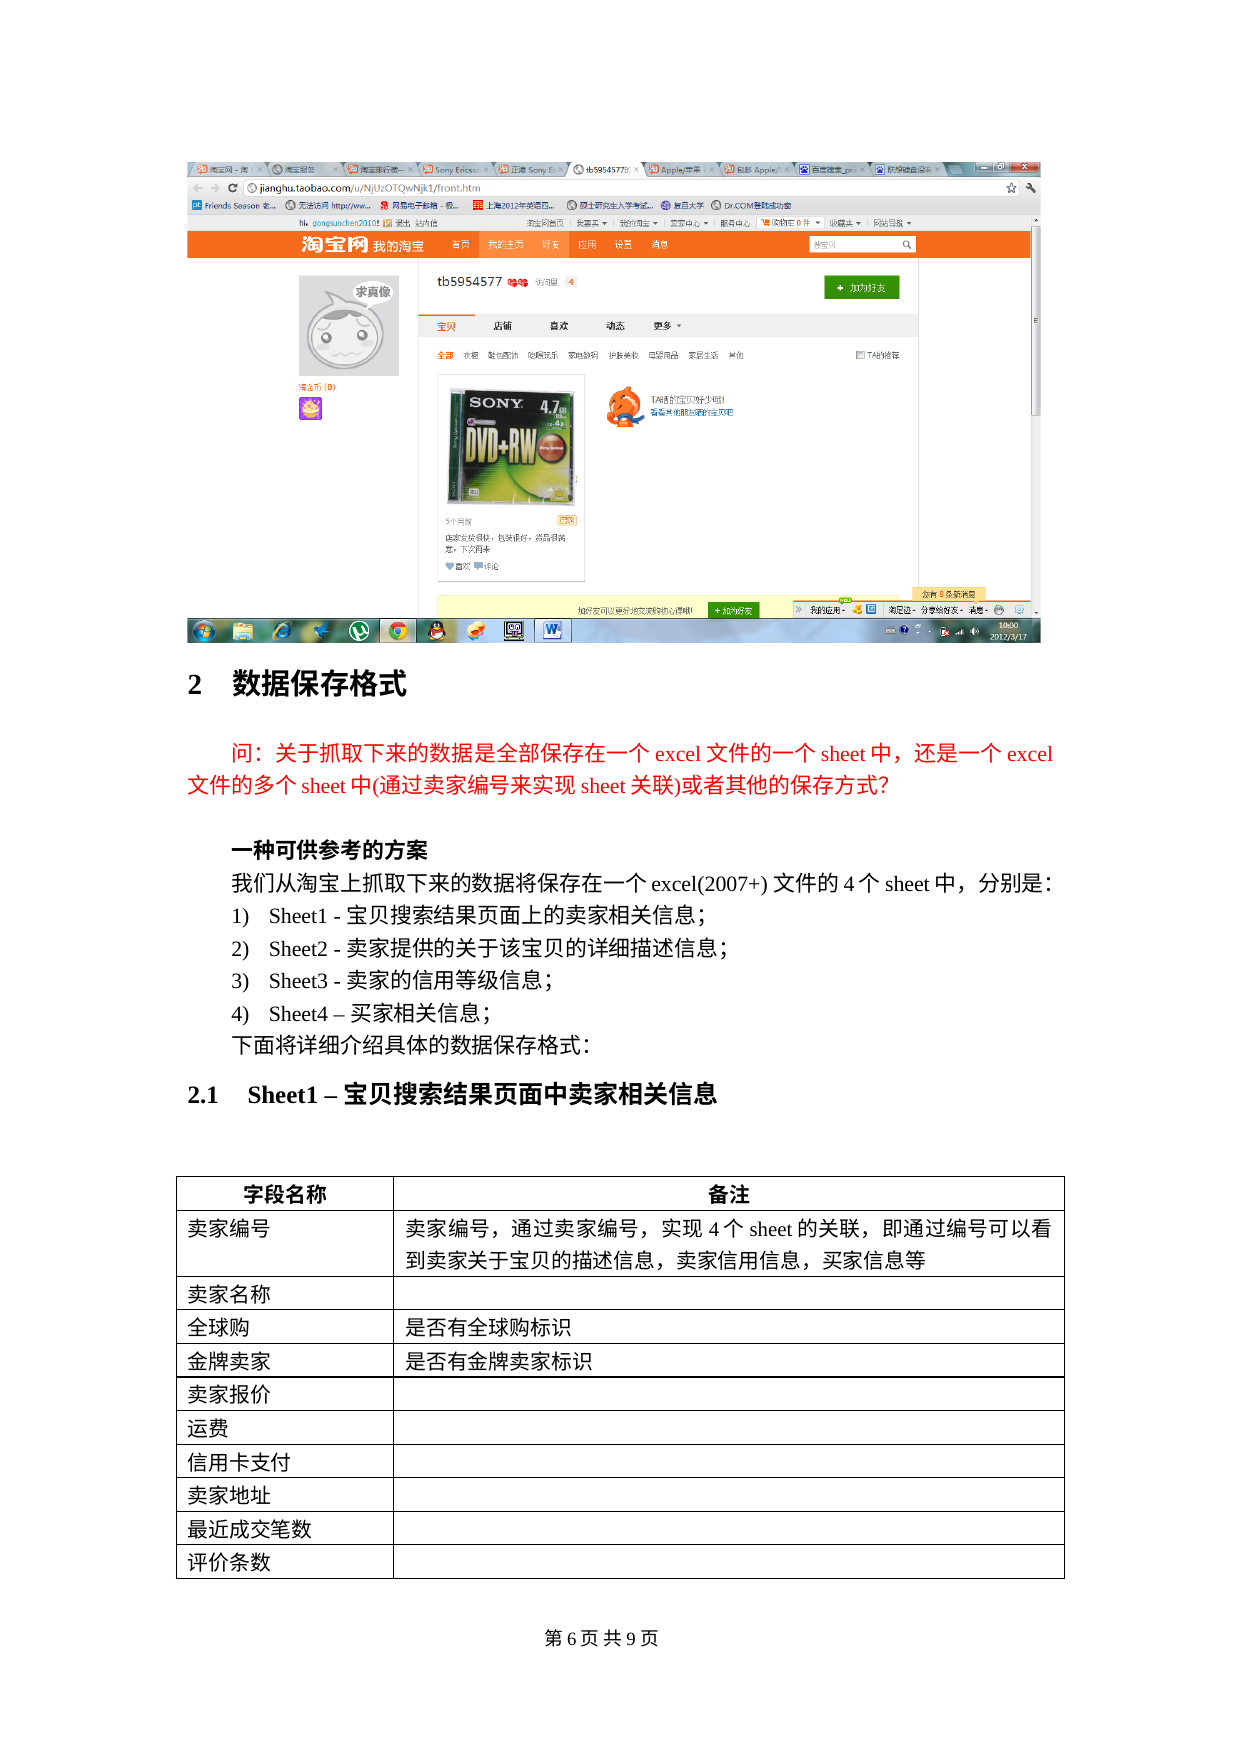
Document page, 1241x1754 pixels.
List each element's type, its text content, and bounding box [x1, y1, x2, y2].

table_cell 是否有全球购标识 [394, 1310, 1064, 1343]
table_cell 卖家编号 [177, 1211, 393, 1276]
table_cell 卖家名称 [177, 1277, 393, 1309]
table_cell 最近成交笔数 [177, 1512, 393, 1544]
table_cell 卖家报价 [177, 1378, 393, 1410]
table_cell 是否有金牌卖家标识 [394, 1344, 1064, 1376]
table_cell [394, 1545, 1064, 1578]
table_cell [394, 1445, 1064, 1477]
list Sheet1 - 宝贝搜索结果页面上的卖家相关信息； [231, 898, 1053, 931]
text 下面将详细介绍具体的数据保存格式： [187, 1028, 1053, 1061]
subtitle 数据保存格式 [187, 649, 1053, 714]
table_cell 金牌卖家 [177, 1344, 393, 1376]
list Sheet2 - 卖家提供的关于该宝贝的详细描述信息； [231, 931, 1053, 963]
table_cell [394, 1378, 1064, 1410]
table_header 字段名称 [177, 1177, 393, 1210]
table_cell [394, 1277, 1064, 1309]
list Sheet3 - 卖家的信用等级信息； [231, 963, 1053, 996]
table_header 备注 [394, 1177, 1064, 1210]
table_cell 运费 [177, 1411, 393, 1443]
table_cell [394, 1411, 1064, 1443]
table_cell 卖家地址 [177, 1478, 393, 1511]
table_cell 全球购 [177, 1310, 393, 1343]
text 一种可供参考的方案 [187, 833, 1053, 866]
table_cell [394, 1512, 1064, 1544]
list Sheet4 – 买家相关信息； [231, 996, 1053, 1028]
picture [187, 162, 1041, 643]
text 我们从淘宝上抓取下来的数据将保存在一个excel(2007+) 文件的4个sheet中，分别是： [187, 866, 1053, 898]
subtitle Sheet1 – 宝贝搜索结果页面中卖家相关信息 [187, 1061, 1053, 1126]
text 问：关于抓取下来的数据是全部保存在一个excel文件的一个sheet中，还是一个excel文件的多个sheet中(通过卖家编号来实现sheet关联)或者其他的保存方式？ [187, 736, 1053, 801]
table_cell 评价条数 [177, 1545, 393, 1578]
table_cell 卖家编号，通过卖家编号，实现4个sheet的关联，即通过编号可以看到卖家关于宝贝的描述信息，卖家信用信息，买家信息等 [394, 1211, 1064, 1276]
table_cell 信用卡支付 [177, 1445, 393, 1477]
table_cell [394, 1478, 1064, 1511]
